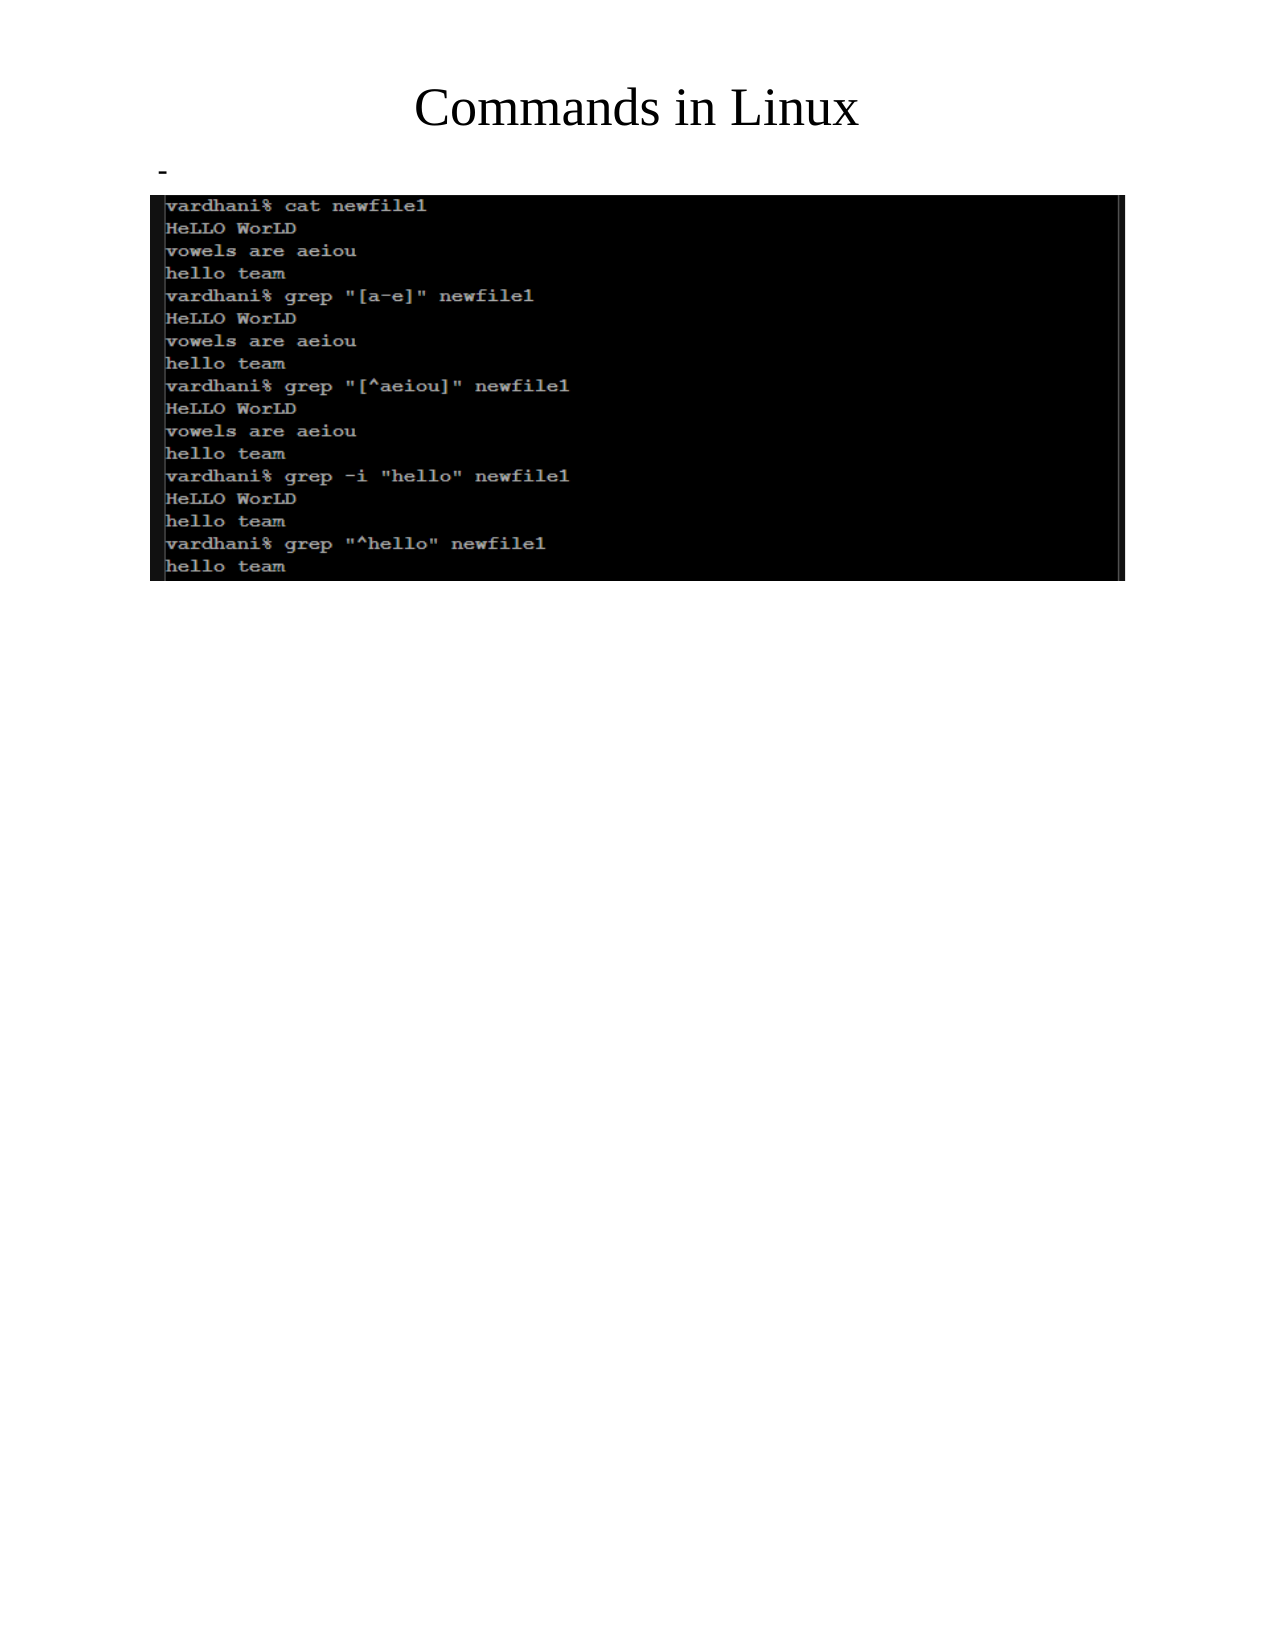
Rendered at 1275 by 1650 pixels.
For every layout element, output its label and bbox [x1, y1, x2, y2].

picture [150, 195, 1125, 581]
